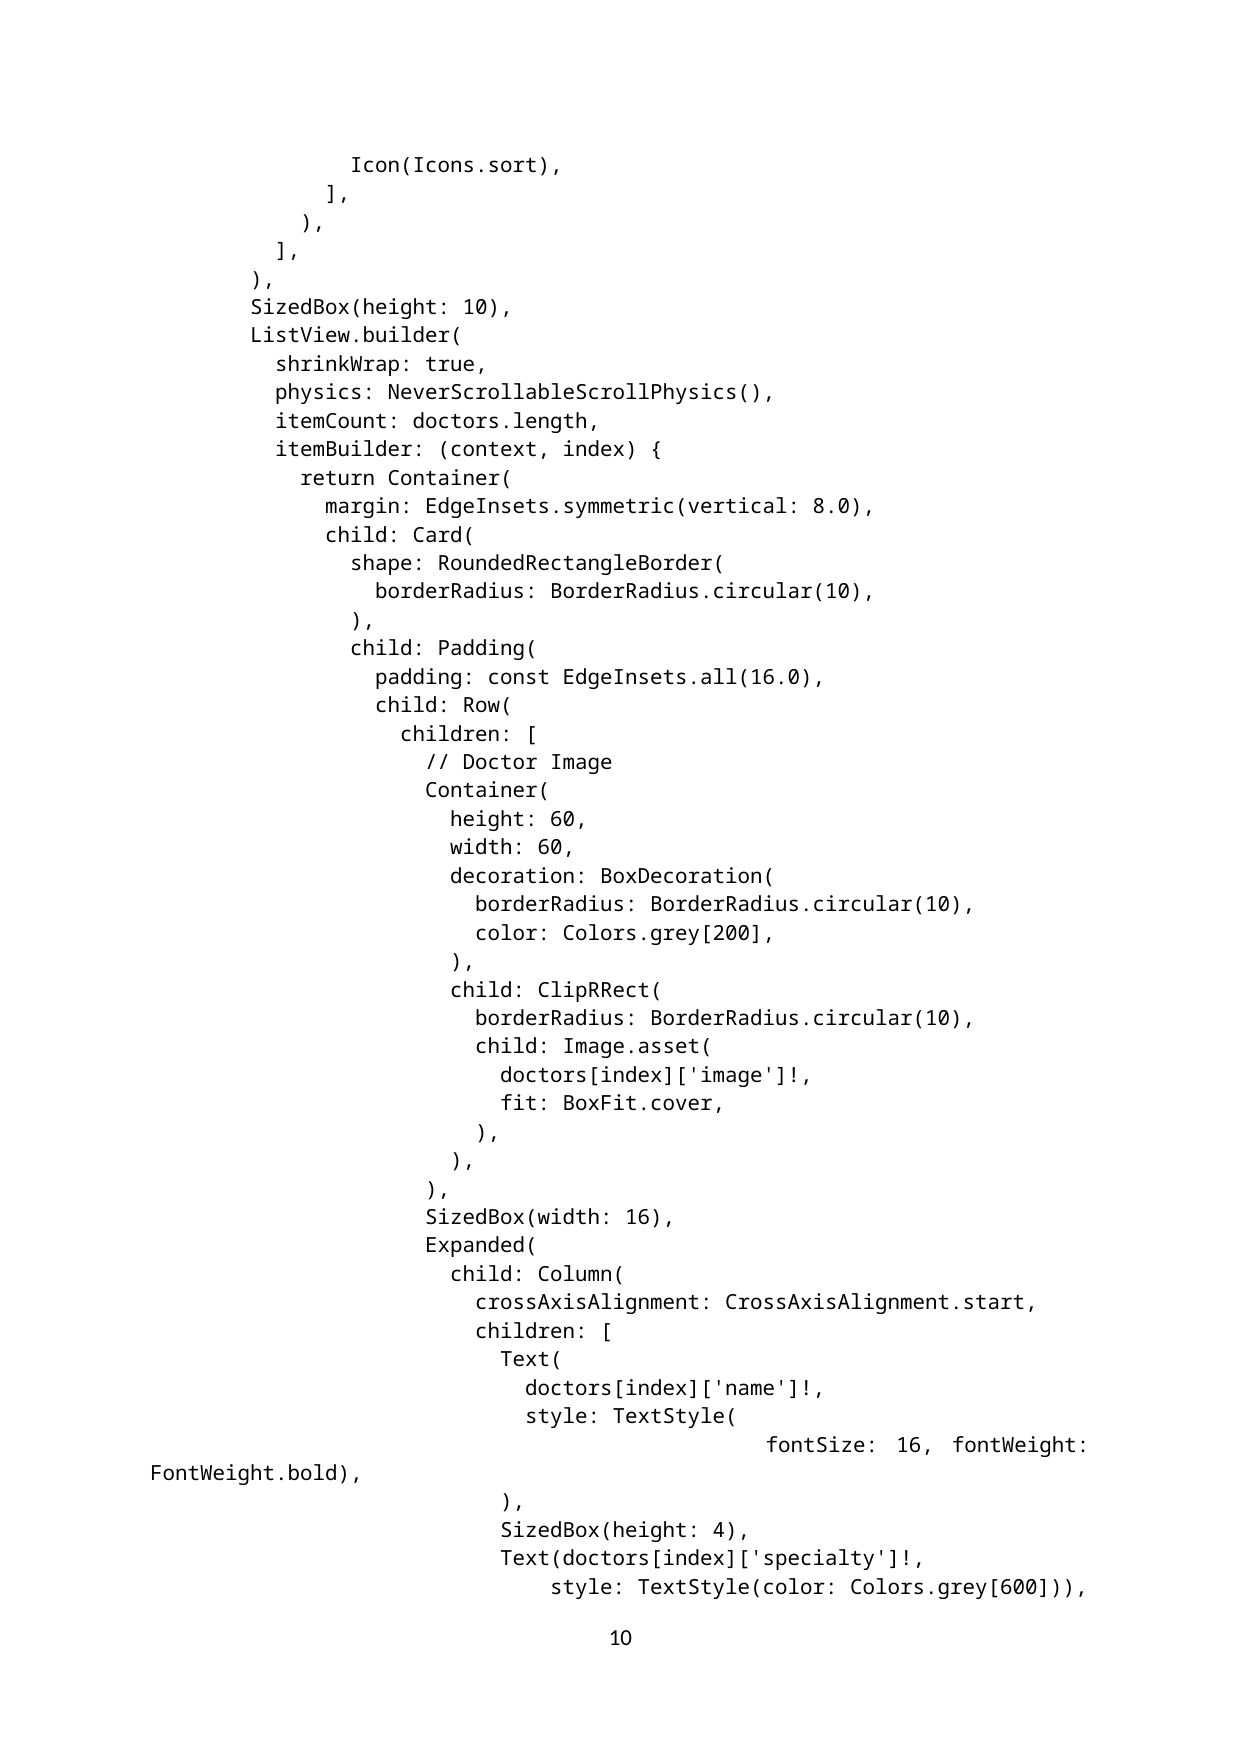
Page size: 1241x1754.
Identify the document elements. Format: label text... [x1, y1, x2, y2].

text ListView.builder( [150, 321, 1090, 349]
text child: Row( [150, 690, 1090, 719]
text doctors[index]['name']!, [150, 1373, 1090, 1401]
text ), [150, 1174, 1090, 1202]
text SizedBox(height: 10), [150, 292, 1090, 321]
text return Container( [150, 463, 1090, 491]
text borderRadius: BorderRadius.circular(10), [150, 889, 1090, 918]
text ), [150, 1145, 1090, 1174]
text child: Image.asset( [150, 1032, 1090, 1060]
text ), [150, 1487, 1090, 1515]
text Container( [150, 776, 1090, 804]
text itemCount: doctors.length, [150, 406, 1090, 434]
text margin: EdgeInsets.symmetric(vertical: 8.0), [150, 491, 1090, 520]
text fit: BoxFit.cover, [150, 1088, 1090, 1117]
text child: Card( [150, 520, 1090, 548]
text crossAxisAlignment: CrossAxisAlignment.start, [150, 1287, 1090, 1316]
text physics: NeverScrollableScrollPhysics(), [150, 377, 1090, 406]
text height: 60, [150, 804, 1090, 832]
text color: Colors.grey[200], [150, 918, 1090, 946]
text children: [ [150, 719, 1090, 747]
text child: Column( [150, 1259, 1090, 1287]
text shrinkWrap: true, [150, 349, 1090, 377]
text ], [150, 235, 1090, 264]
text shape: RoundedRectangleBorder( [150, 548, 1090, 577]
text child: Padding( [150, 633, 1090, 662]
text ), [150, 605, 1090, 633]
text borderRadius: BorderRadius.circular(10), [150, 577, 1090, 605]
text Text(doctors[index]['specialty']!, [150, 1543, 1090, 1572]
text child: ClipRRect( [150, 975, 1090, 1003]
text borderRadius: BorderRadius.circular(10), [150, 1003, 1090, 1032]
text decoration: BoxDecoration( [150, 861, 1090, 889]
text padding: const EdgeInsets.all(16.0), [150, 662, 1090, 690]
text children: [ [150, 1316, 1090, 1344]
text ), [150, 1117, 1090, 1145]
text // Doctor Image [150, 747, 1090, 776]
text SizedBox(width: 16), [150, 1202, 1090, 1231]
text width: 60, [150, 832, 1090, 861]
text fontSize: 16, fontWeight: FontWeight.bold), [150, 1430, 1090, 1487]
text ], [150, 178, 1090, 207]
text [150, 1572, 1090, 1600]
text ), [150, 264, 1090, 292]
text style: TextStyle( [150, 1401, 1090, 1430]
text ), [150, 207, 1090, 235]
text Expanded( [150, 1231, 1090, 1259]
text SizedBox(height: 4), [150, 1515, 1090, 1543]
text ), [150, 946, 1090, 975]
text doctors[index]['image']!, [150, 1060, 1090, 1088]
text Icon(Icons.sort), [150, 150, 1090, 178]
text Text( [150, 1344, 1090, 1373]
text itemBuilder: (context, index) { [150, 434, 1090, 463]
